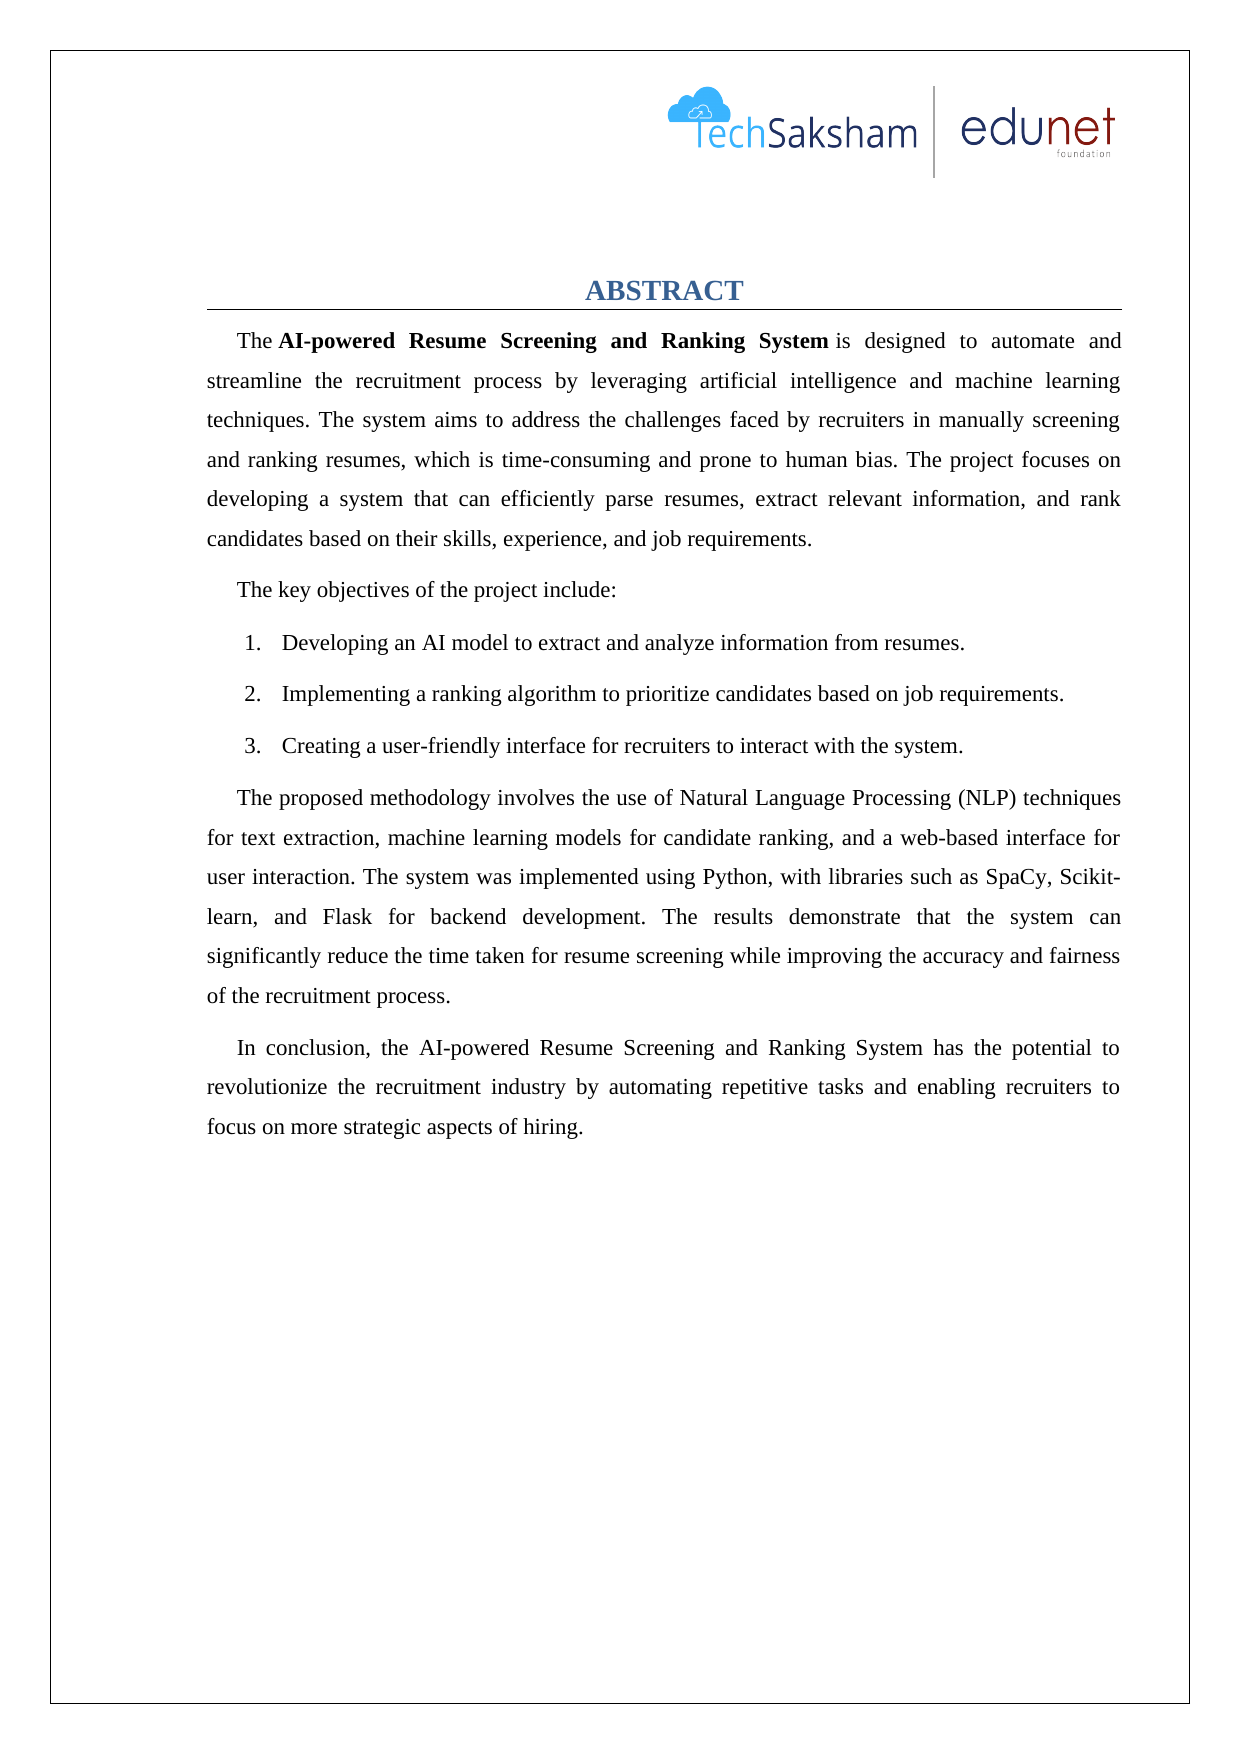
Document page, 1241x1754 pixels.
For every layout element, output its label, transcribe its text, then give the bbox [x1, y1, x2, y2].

text The proposed methodology involves the use of Natural Language Processing (NLP) techniques for text extraction, machine learning models for candidate ranking, and a web-based interface for user interaction. The system was implemented using Python, with libraries such as SpaCy, Scikit-learn, and Flask for backend development. The results demonstrate that the system can significantly reduce the time taken for resume screening while improving the accuracy and fairness of the recruitment process. [207, 784, 1122, 1008]
list Implementing a ranking algorithm to prioritize candidates based on job requirements. [244, 681, 1122, 707]
list Developing an AI model to extract and analyze information from resumes. [244, 628, 1122, 655]
picture [662, 79, 923, 154]
text The key objectives of the project include: [207, 577, 1122, 603]
list Creating a user-friendly interface for recruiters to interact with the system. [244, 732, 1122, 759]
text The AI-powered Resume Screening and Ranking System is designed to automate and streamline the recruitment process by leveraging artificial intelligence and machine learning techniques. The system aims to address the challenges faced by recruiters in manually screening and ranking resumes, which is time-consuming and prone to human bias. The project focuses on developing a system that can efficiently parse resumes, extract relevant information, and rank candidates based on their skills, experience, and job requirements. [207, 327, 1122, 551]
picture [955, 100, 1122, 164]
text In conclusion, the AI-powered Resume Screening and Ranking System has the potential to revolutionize the recruitment industry by automating repetitive tasks and enabling recruiters to focus on more strategic aspects of hiring. [207, 1034, 1122, 1139]
subtitle ABSTRACT [207, 273, 1122, 309]
